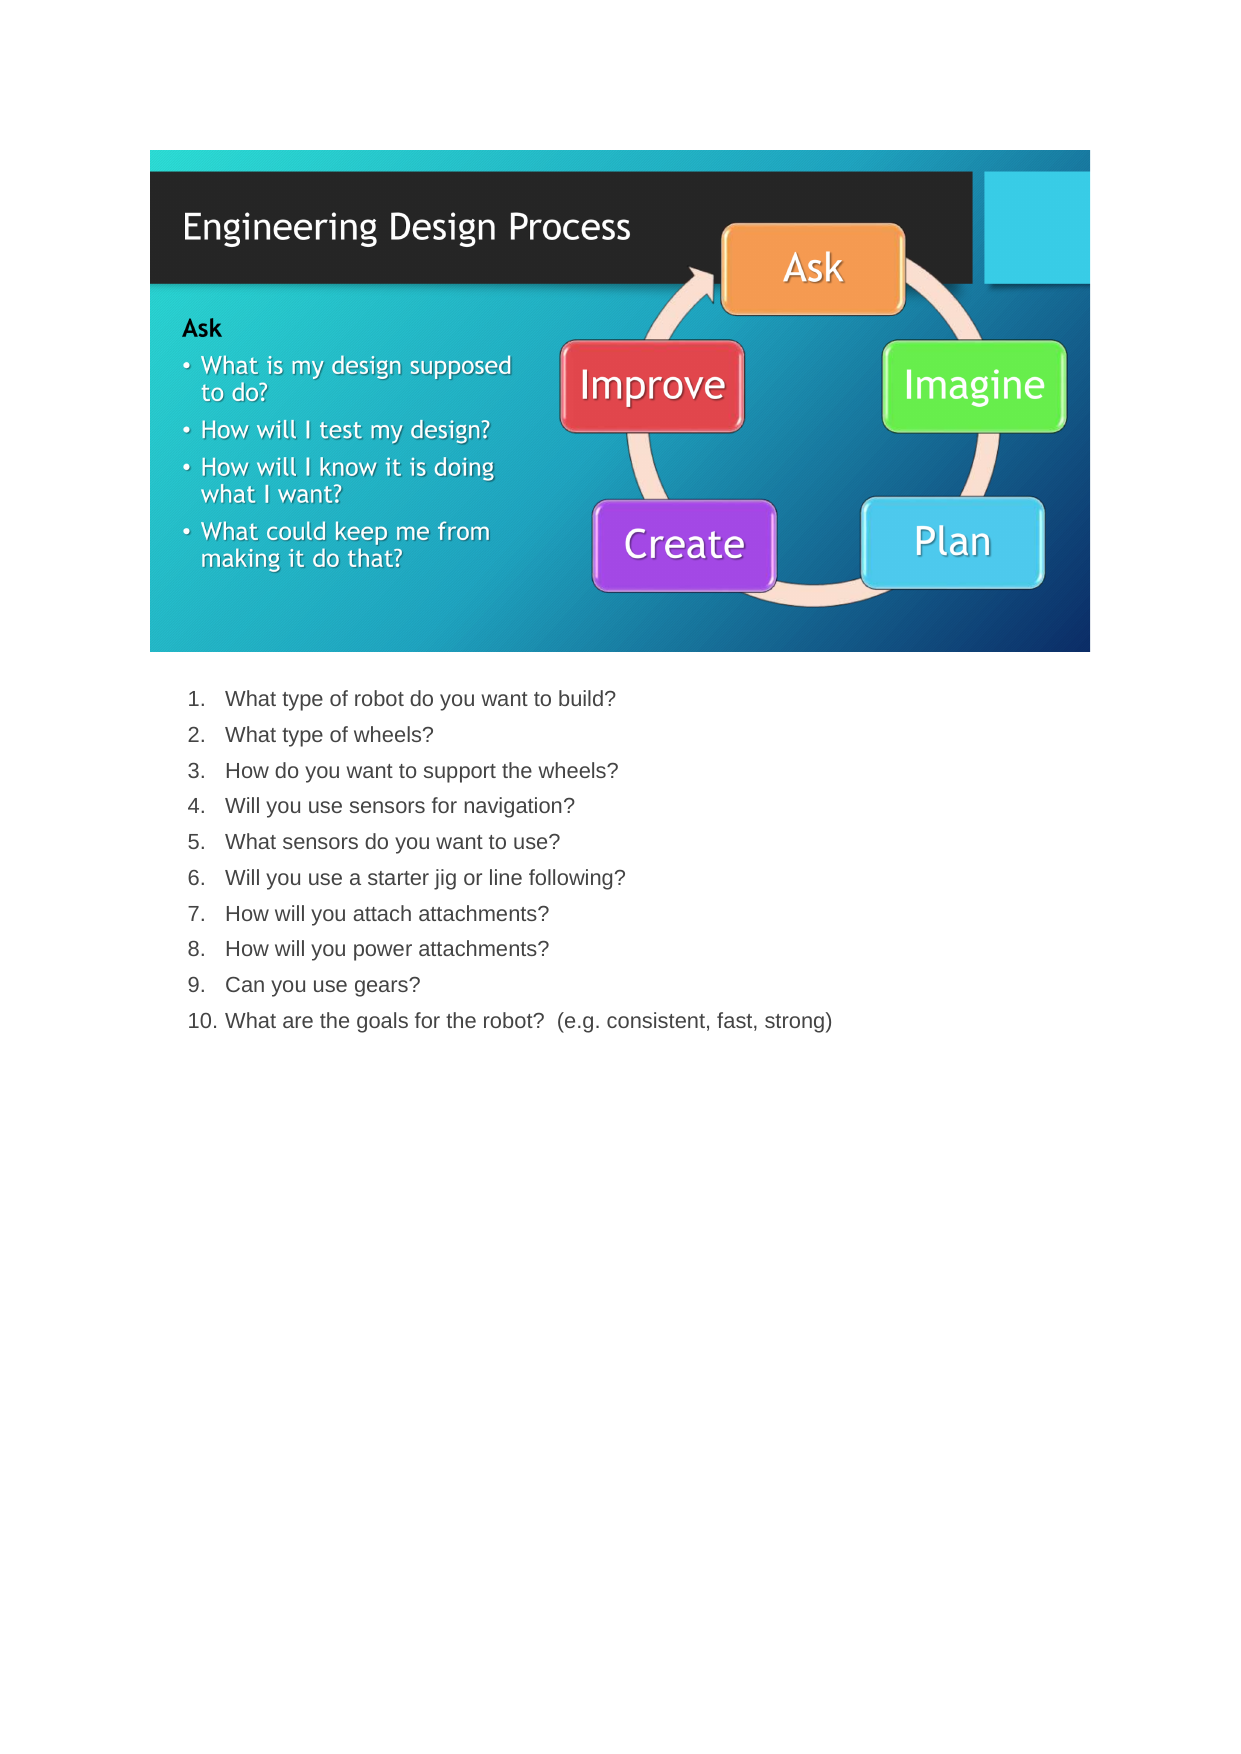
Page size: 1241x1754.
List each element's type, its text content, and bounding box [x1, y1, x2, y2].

list How do you want to support the wheels? [187, 758, 1090, 783]
list How will you power attachments? [187, 936, 1090, 961]
list What type of robot do you want to build? [187, 686, 1090, 711]
list What type of wheels? [187, 722, 1090, 747]
list Will you use sensors for navigation? [187, 793, 1090, 818]
list Can you use gears? [187, 972, 1090, 997]
list What sensors do you want to use? [187, 829, 1090, 854]
picture [150, 150, 1091, 652]
list What are the goals for the robot? (e.g. consistent, fast, strong) [187, 1008, 1090, 1033]
list How will you attach attachments? [187, 901, 1090, 926]
list Will you use a starter jig or line following? [187, 865, 1090, 890]
